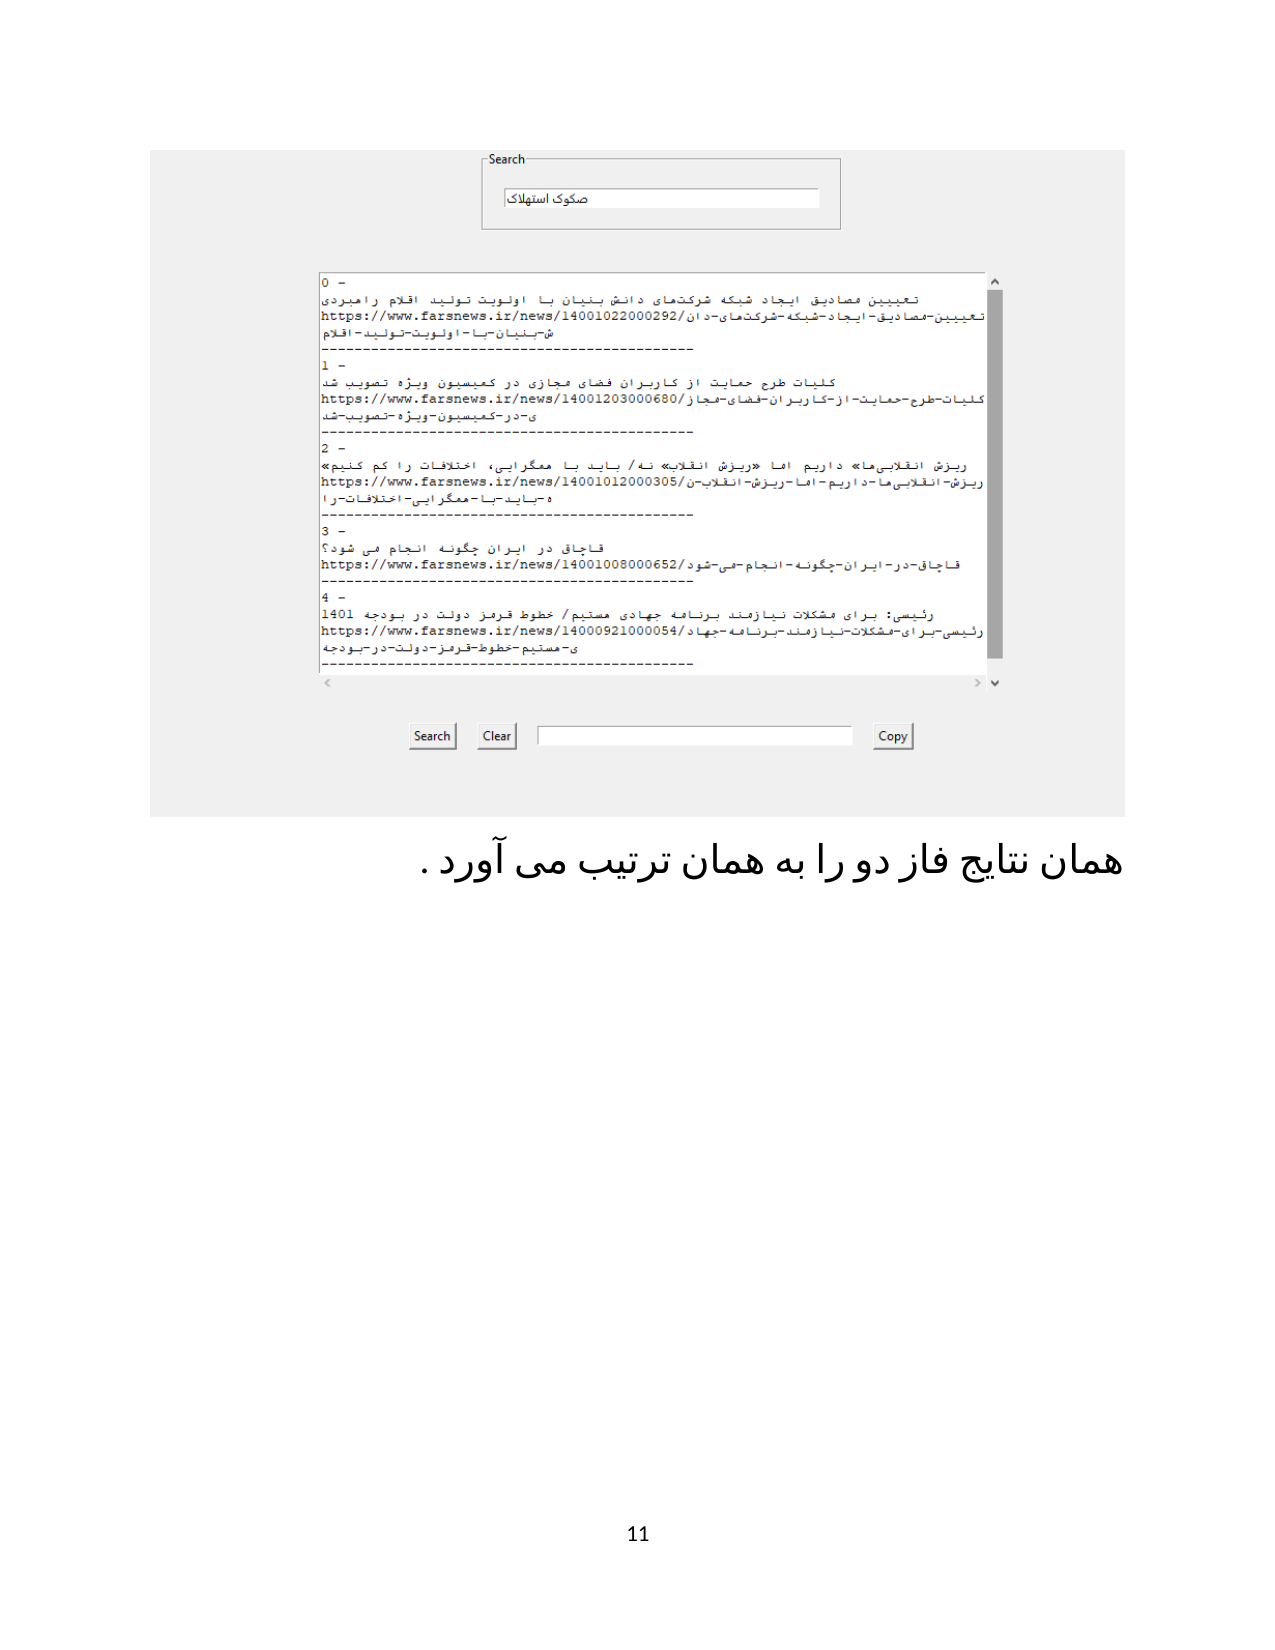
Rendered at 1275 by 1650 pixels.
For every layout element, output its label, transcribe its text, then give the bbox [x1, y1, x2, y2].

text همان نتایج فاز دو را به همان ترتیب می آورد . [150, 836, 1125, 884]
picture [150, 150, 1125, 817]
